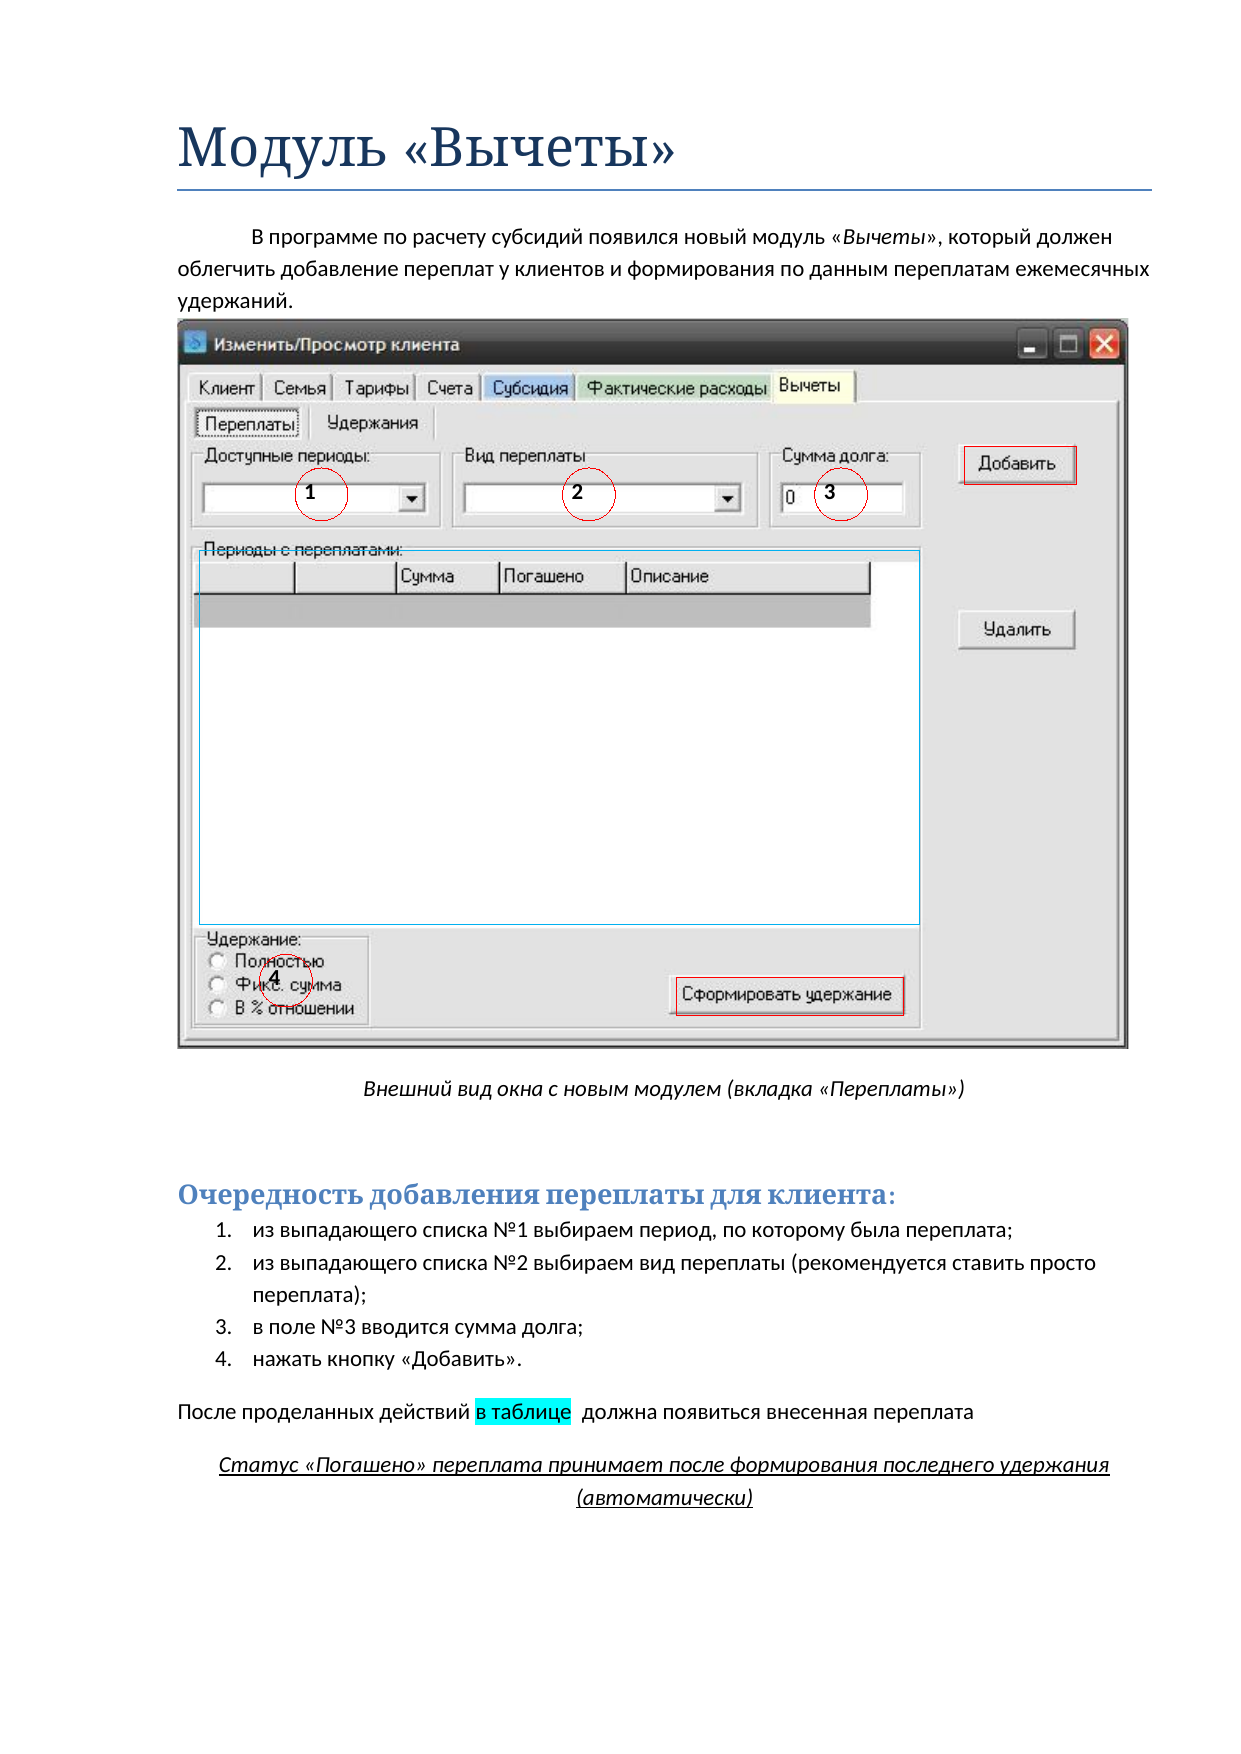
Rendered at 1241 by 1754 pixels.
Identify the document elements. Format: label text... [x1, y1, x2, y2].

title Модуль «Вычеты» [177, 118, 1152, 189]
picture [177, 318, 1129, 1049]
list из выпадающего списка №1 выбираем период, по которому была переплата; [215, 1216, 1152, 1244]
list из выпадающего списка №2 выбираем вид переплаты (рекомендуется ставить просто переплата); [215, 1248, 1152, 1308]
list в поле №3 вводится сумма долга; [215, 1312, 1152, 1340]
subtitle Очередность добавления переплаты для клиента: [177, 1180, 1152, 1211]
text Внешний вид окна с новым модулем (вкладка «Переплаты») [177, 1074, 1152, 1102]
text После проделанных действий в таблице должна появиться внесенная переплата [177, 1397, 1152, 1425]
list нажать кнопку «Добавить». [215, 1344, 1152, 1372]
text Статус «Погашено» переплата принимает после формирования последнего удержания (автоматически) [177, 1450, 1152, 1511]
